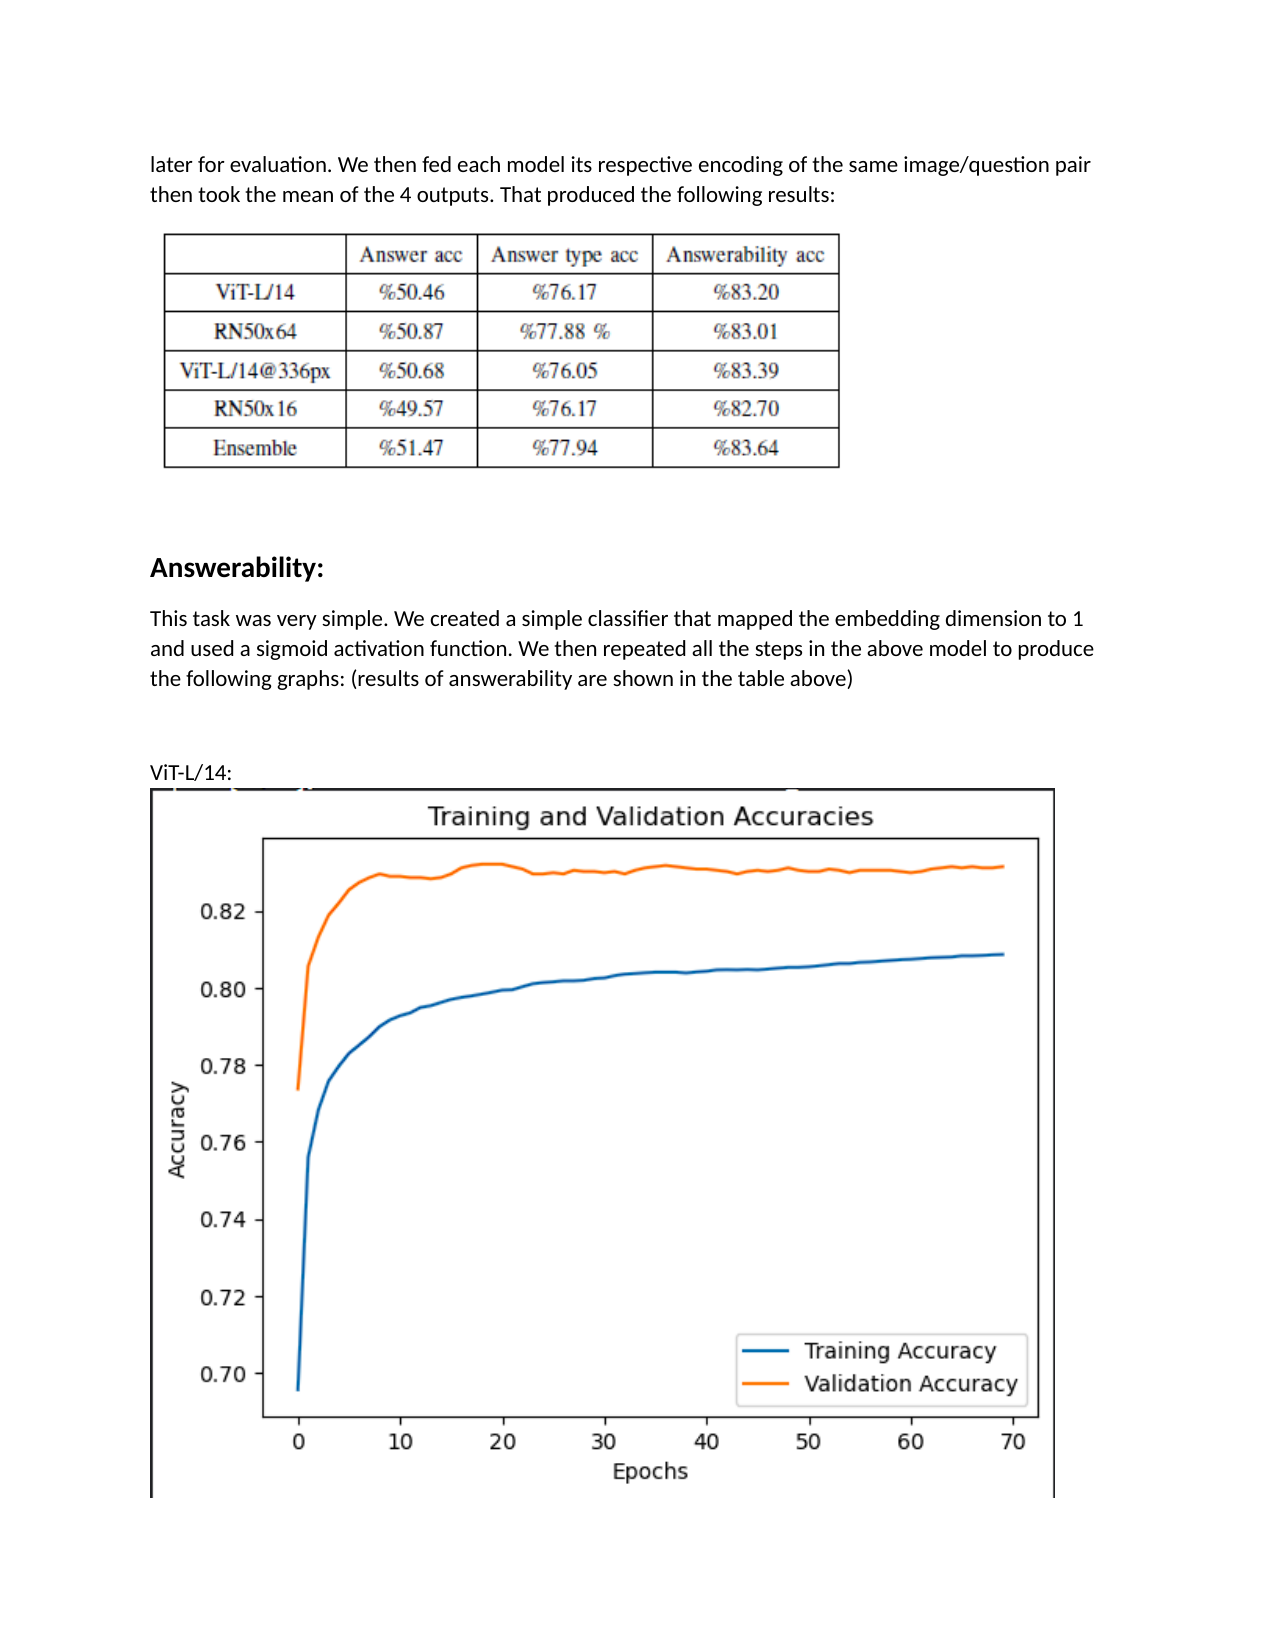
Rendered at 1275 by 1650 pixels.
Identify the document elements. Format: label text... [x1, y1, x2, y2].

picture [150, 788, 1055, 1498]
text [150, 150, 1125, 208]
text Answerability: [150, 549, 1125, 585]
text This task was very simple. We created a simple classifier that mapped the embedding dimension to 1 and used a sigmoid activation function. We then repeated all the steps in the above model to produce the following graphs: (results of answerability are shown in the table above) [150, 604, 1125, 693]
picture [150, 227, 912, 484]
